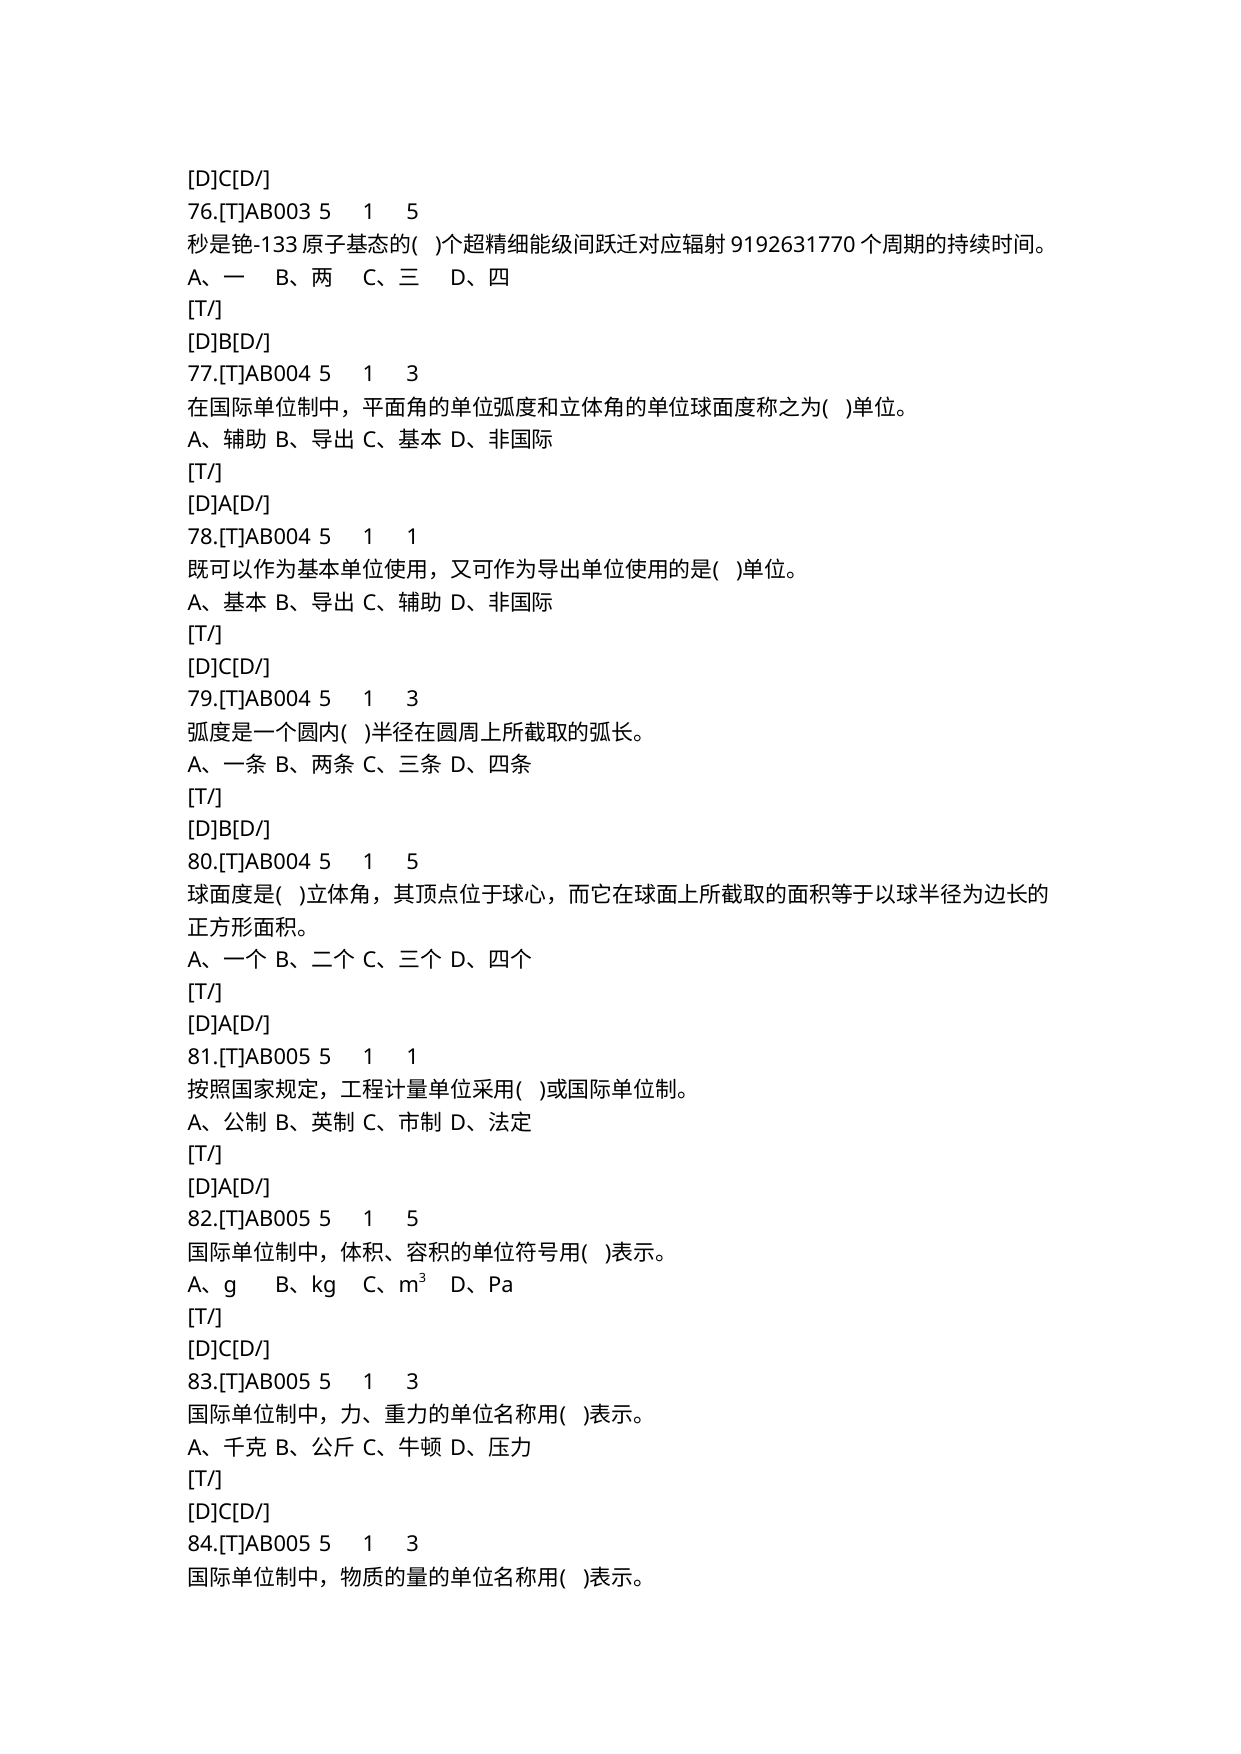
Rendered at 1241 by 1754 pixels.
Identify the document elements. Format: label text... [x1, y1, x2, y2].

text A、千克 B、公斤 C、牛顿 D、压力 [187, 1429, 1053, 1462]
text 秒是铯-133原子基态的( )个超精细能级间跃迁对应辐射9192631770个周期的持续时间。 [187, 227, 1053, 259]
text A、g B、kg C、m3 D、Pa [187, 1267, 1053, 1299]
text A、一 B、两 C、三 D、四 [187, 259, 1053, 292]
text A、一个 B、二个 C、三个 D、四个 [187, 942, 1053, 974]
text [D]B[D/] 80.[T]AB004 5 1 5 [187, 812, 1053, 877]
text A、一条 B、两条 C、三条 D、四条 [187, 747, 1053, 779]
text 国际单位制中，物质的量的单位名称用( )表示。 [187, 1559, 1053, 1592]
text [D]A[D/] 81.[T]AB005 5 1 1 [187, 1007, 1053, 1072]
text [D]C[D/] 83.[T]AB005 5 1 3 [187, 1332, 1053, 1397]
text [T/] [187, 974, 1053, 1007]
text 既可以作为基本单位使用，又可作为导出单位使用的是( )单位。 [187, 552, 1053, 584]
text 弧度是一个圆内( )半径在圆周上所截取的弧长。 [187, 714, 1053, 747]
text 国际单位制中，体积、容积的单位符号用( )表示。 [187, 1234, 1053, 1267]
text 球面度是( )立体角，其顶点位于球心，而它在球面上所截取的面积等于以球半径为边长的正方形面积。 [187, 877, 1053, 942]
text A、基本 B、导出 C、辅助 D、非国际 [187, 584, 1053, 617]
text [T/] [187, 1462, 1053, 1494]
text [T/] [187, 1137, 1053, 1169]
text [T/] [187, 1299, 1053, 1332]
text [D]A[D/] 78.[T]AB004 5 1 1 [187, 487, 1053, 552]
text 按照国家规定，工程计量单位采用( )或国际单位制。 [187, 1072, 1053, 1104]
text [T/] [187, 617, 1053, 649]
text [D]A[D/] 82.[T]AB005 5 1 5 [187, 1169, 1053, 1234]
text 在国际单位制中，平面角的单位弧度和立体角的单位球面度称之为( )单位。 [187, 389, 1053, 422]
text [T/] [187, 292, 1053, 324]
text [T/] [187, 779, 1053, 812]
text A、公制 B、英制 C、市制 D、法定 [187, 1104, 1053, 1137]
text [D]C[D/] 79.[T]AB004 5 1 3 [187, 649, 1053, 714]
text [D]B[D/] 77.[T]AB004 5 1 3 [187, 324, 1053, 389]
text A、辅助 B、导出 C、基本 D、非国际 [187, 422, 1053, 454]
text [D]C[D/] 84.[T]AB005 5 1 3 [187, 1494, 1053, 1559]
text [T/] [187, 454, 1053, 487]
text 国际单位制中，力、重力的单位名称用( )表示。 [187, 1397, 1053, 1429]
text [D]C[D/] 76.[T]AB003 5 1 5 [187, 162, 1053, 227]
